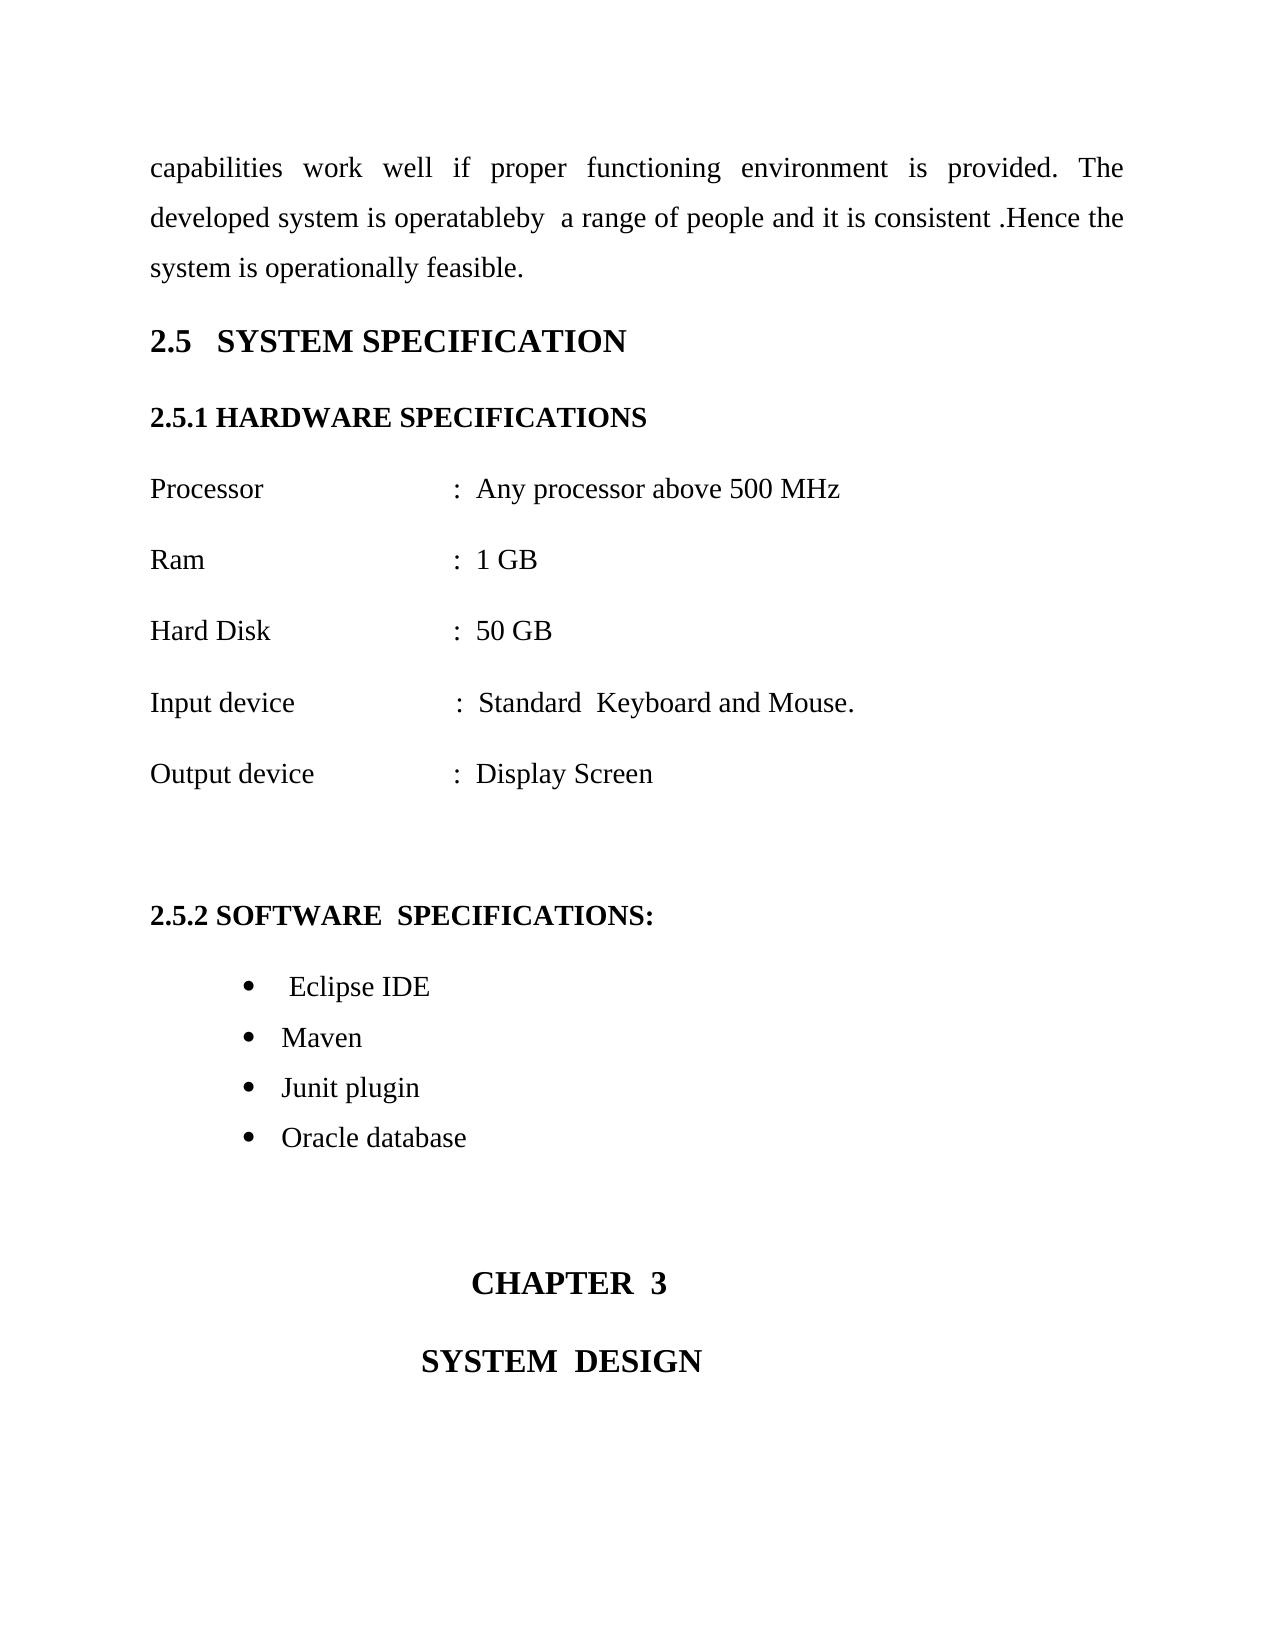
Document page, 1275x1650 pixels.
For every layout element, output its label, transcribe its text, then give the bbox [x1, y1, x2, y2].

text Output device : Display Screen [150, 756, 1125, 789]
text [150, 150, 1125, 284]
text 2.5.2 SOFTWARE SPECIFICATIONS: [150, 898, 1125, 932]
list Maven [244, 1020, 1125, 1053]
list Eclipse IDE [244, 969, 1125, 1003]
text Processor : Any processor above 500 MHz [150, 471, 1125, 505]
text 2.5 SYSTEM SPECIFICATION [150, 322, 1125, 360]
text Input device : Standard Keyboard and Mouse. [150, 685, 1125, 718]
text Hard Disk : 50 GB [150, 613, 1125, 647]
text Ram : 1 GB [150, 542, 1125, 576]
text 2.5.1 HARDWARE SPECIFICATIONS [150, 400, 1125, 434]
list Oracle database [244, 1121, 1125, 1154]
text SYSTEM DESIGN [187, 1341, 1125, 1379]
text CHAPTER 3 [187, 1263, 1125, 1301]
list Junit plugin [244, 1070, 1125, 1104]
